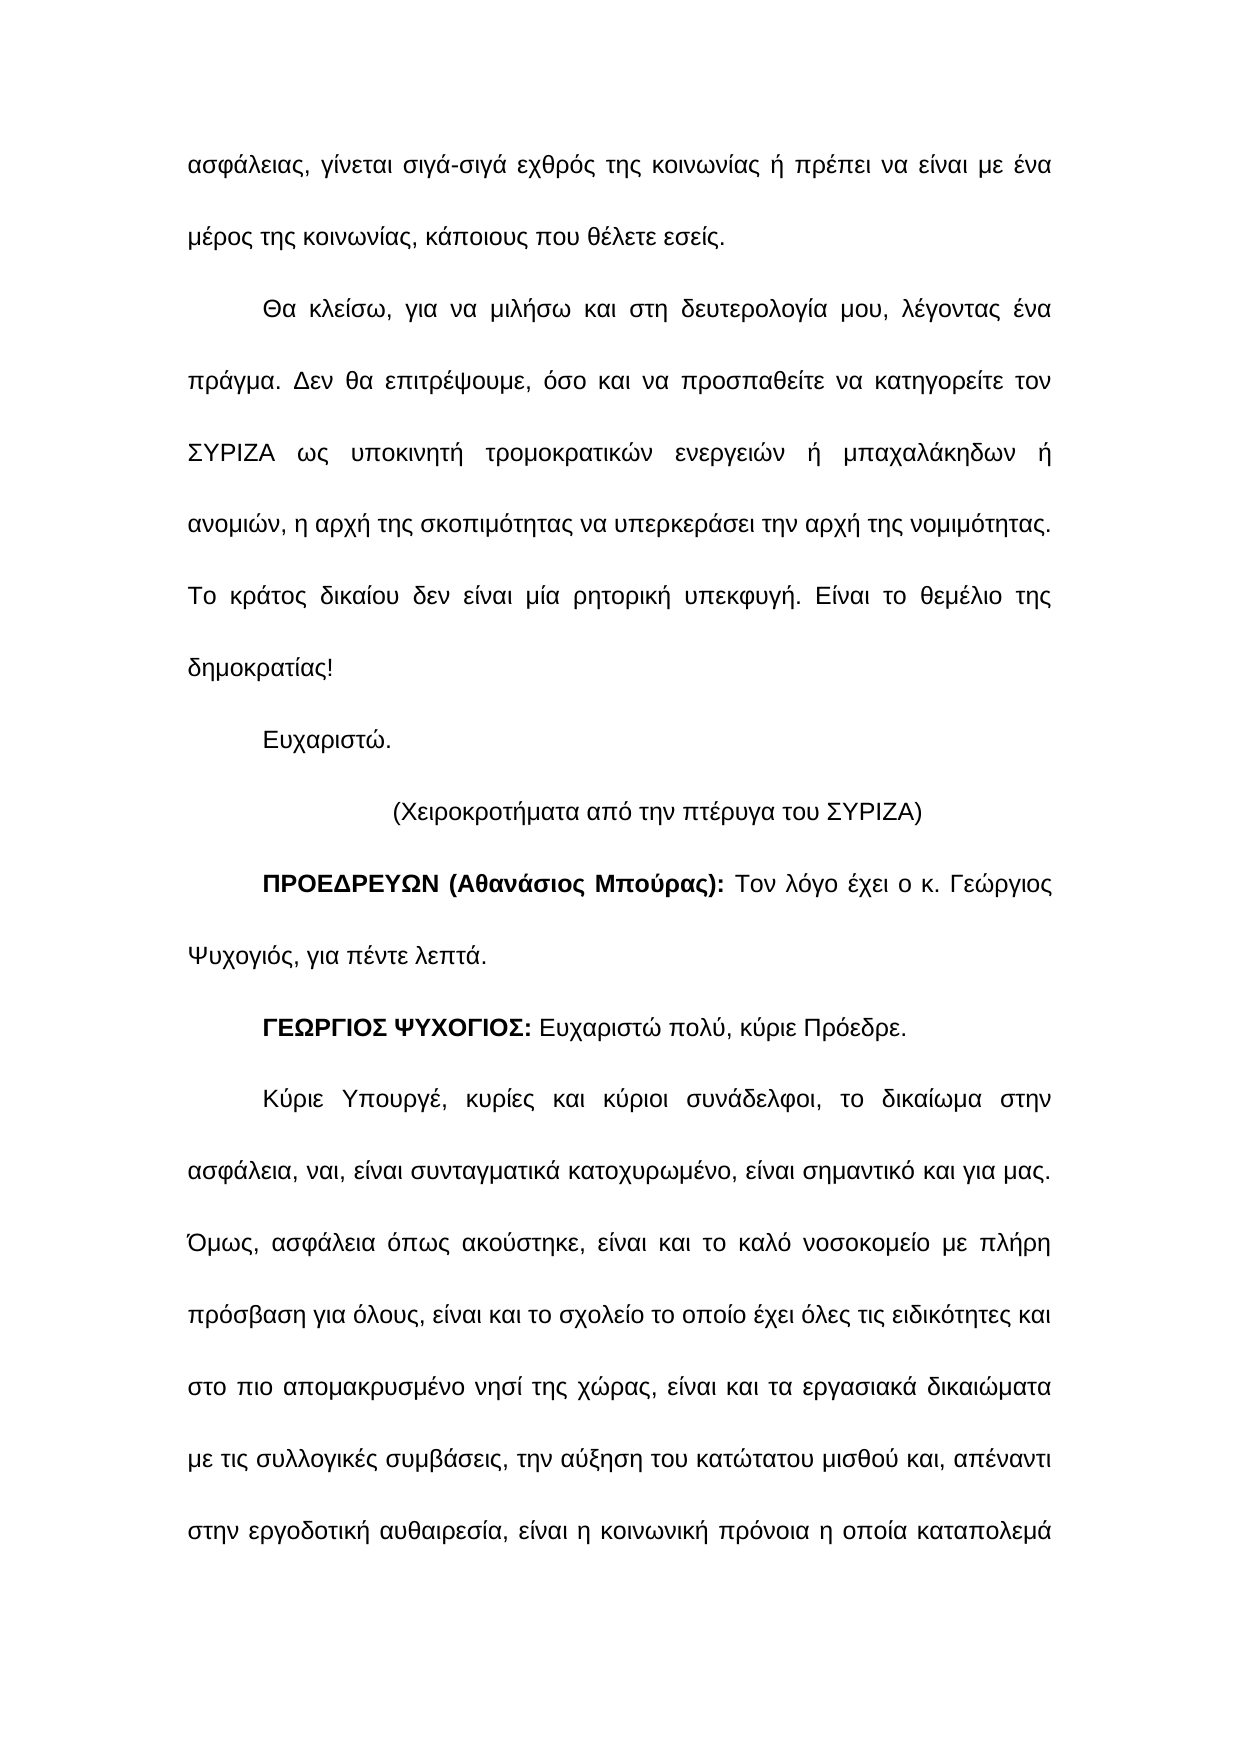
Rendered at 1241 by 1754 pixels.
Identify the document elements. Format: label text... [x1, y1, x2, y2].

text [187, 1084, 1053, 1544]
text ΠΡΟΕΔΡΕΥΩΝ (Αθανάσιος Μπούρας): Τον λόγο έχει ο κ. Γεώργιος Ψυχογιός, για πέντε λεπτά. [187, 869, 1053, 969]
text Θα κλείσω, για να μιλήσω και στη δευτερολογία μου, λέγοντας ένα πράγμα. Δεν θα επιτρέψουμε, όσο και να προσπαθείτε να κατηγορείτε τον ΣΥΡΙΖΑ ως υποκινητή τρομοκρατικών ενεργειών ή μπαχαλάκηδων ή ανομιών, η αρχή της σκοπιμότητας να υπερκεράσει την αρχή της νομιμότητας. Το κράτος δικαίου δεν είναι μία ρητορική υπεκφυγή. Είναι το θεμέλιο της δημοκρατίας! [187, 294, 1053, 682]
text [187, 150, 1053, 251]
text (Χειροκροτήματα από την πτέρυγα του ΣΥΡΙΖΑ) [187, 797, 1053, 826]
text Ευχαριστώ. [187, 725, 1053, 754]
text ΓΕΩΡΓΙΟΣ ΨΥΧΟΓΙΟΣ: Ευχαριστώ πολύ, κύριε Πρόεδρε. [187, 1012, 1053, 1041]
